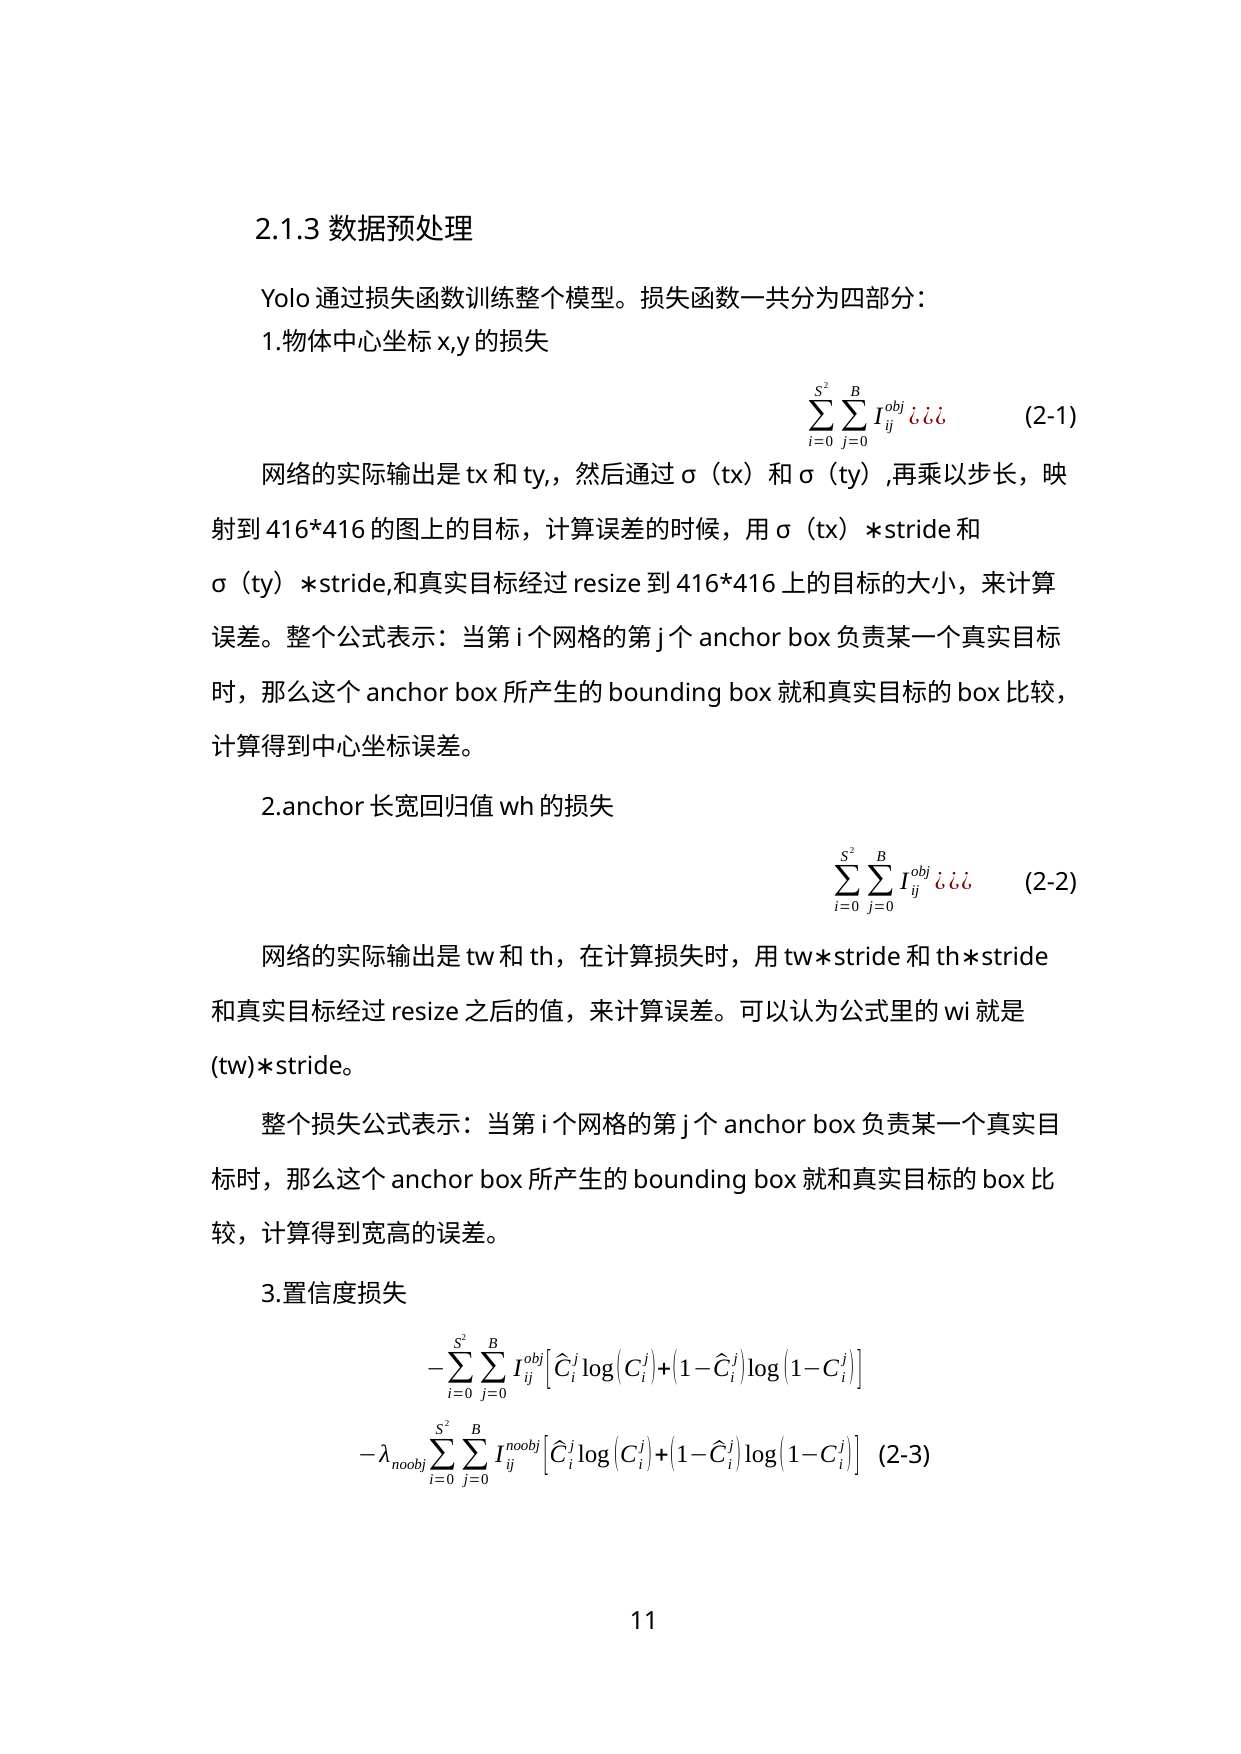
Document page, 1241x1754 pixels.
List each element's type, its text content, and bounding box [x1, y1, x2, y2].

text 1.物体中心坐标x,y的损失 [211, 321, 1077, 357]
text 网络的实际输出是tx和ty,，然后通过σ（tx）和σ（ty）,再乘以步长，映射到416*416的图上的目标，计算误差的时候，用σ（tx）∗stride和σ（ty）∗stride,和真实目标经过resize到416*416上的目标的大小，来计算误差。整个公式表示：当第i个网格的第j个anchor box负责某一个真实目标时，那么这个anchor box所产生的bounding box就和真实目标的box比较，计算得到中心坐标误差。 [211, 455, 1077, 763]
text (2-3) [211, 1332, 1077, 1488]
text (2-1) [211, 380, 1077, 450]
text 2.anchor长宽回归值wh的损失 [211, 786, 1077, 822]
text Yolo通过损失函数训练整个模型。损失函数一共分为四部分： [211, 274, 1077, 316]
text (2-2) [211, 845, 1077, 915]
text 网络的实际输出是tw和th，在计算损失时，用tw∗stride和th∗stride和真实目标经过resize之后的值，来计算误差。可以认为公式里的wi就是(tw)∗stride。 [211, 937, 1077, 1082]
text 3.置信度损失 [211, 1273, 1077, 1309]
text 整个损失公式表示：当第i个网格的第j个anchor box负责某一个真实目标时，那么这个anchor box所产生的bounding box就和真实目标的box比较，计算得到宽高的误差。 [211, 1105, 1077, 1250]
subtitle 2.1.3 数据预处理 [211, 206, 1077, 248]
